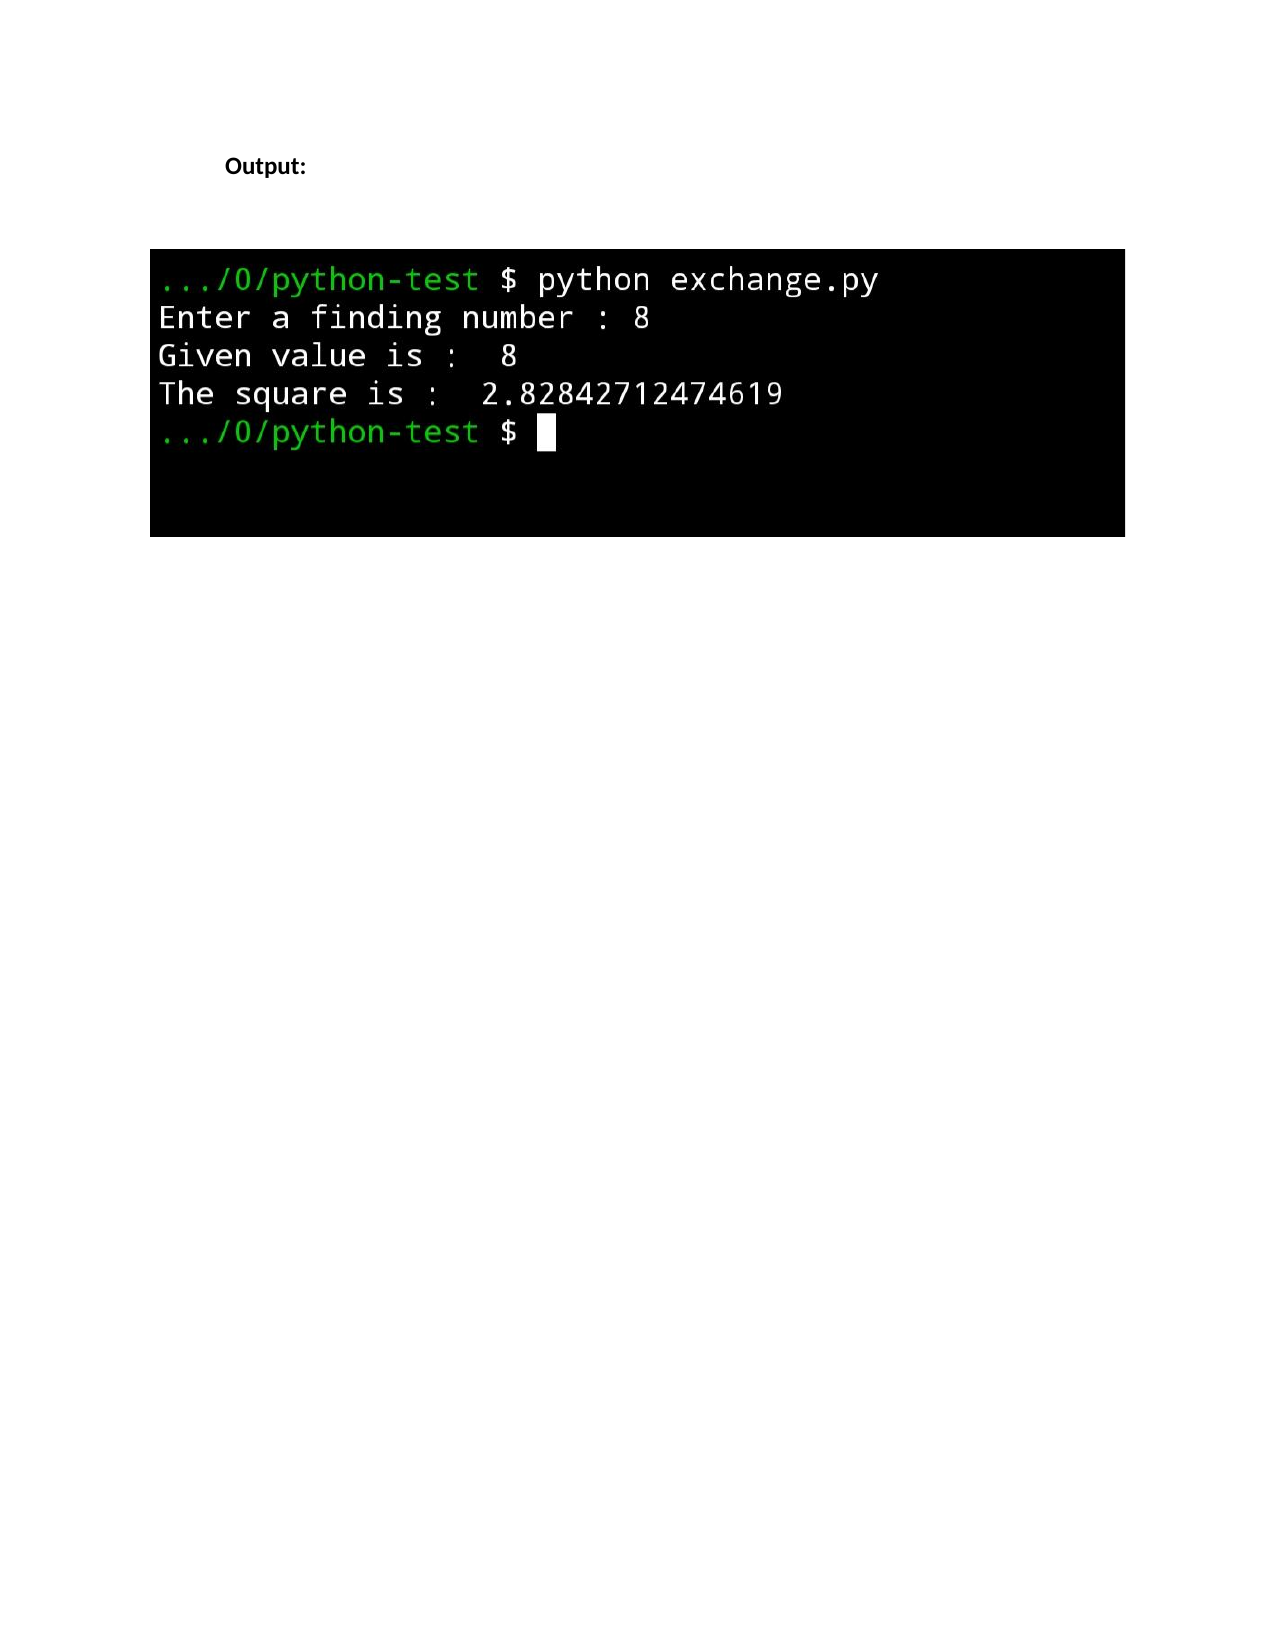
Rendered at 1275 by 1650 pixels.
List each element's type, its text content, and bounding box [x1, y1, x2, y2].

text Output: [225, 150, 1125, 181]
picture [150, 249, 1125, 537]
